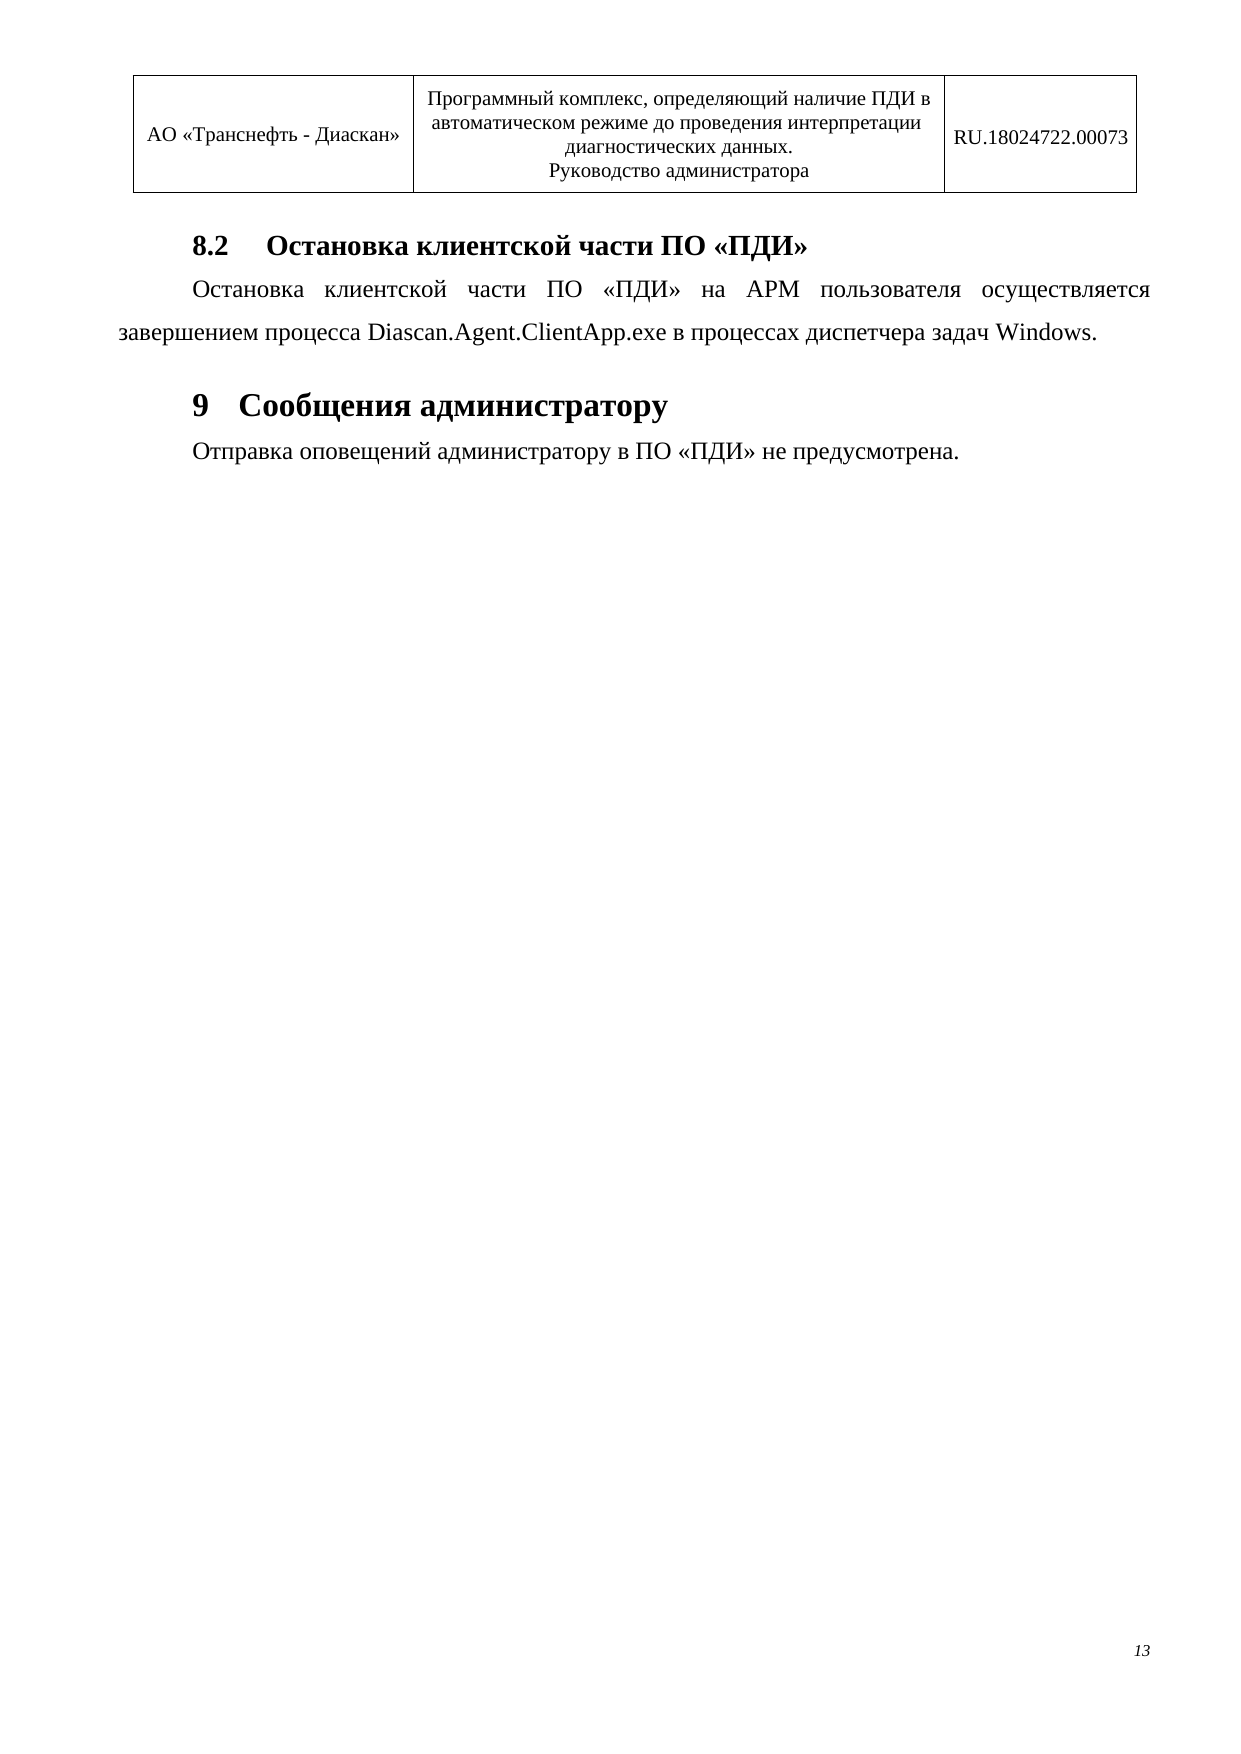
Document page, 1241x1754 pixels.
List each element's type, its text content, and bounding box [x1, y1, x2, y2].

subtitle Остановка клиентской части ПО «ПДИ» [118, 228, 1152, 261]
list Отправка оповещений администратору в ПО «ПДИ» не предусмотрена. [118, 436, 1152, 464]
subtitle Сообщения администратору [118, 385, 1152, 423]
text Остановка клиентской части ПО «ПДИ» на АРМ пользователя осуществляется завершением процесса Diascan.Agent.ClientApp.exe в процессах диспетчера задач Windows. [118, 274, 1152, 346]
